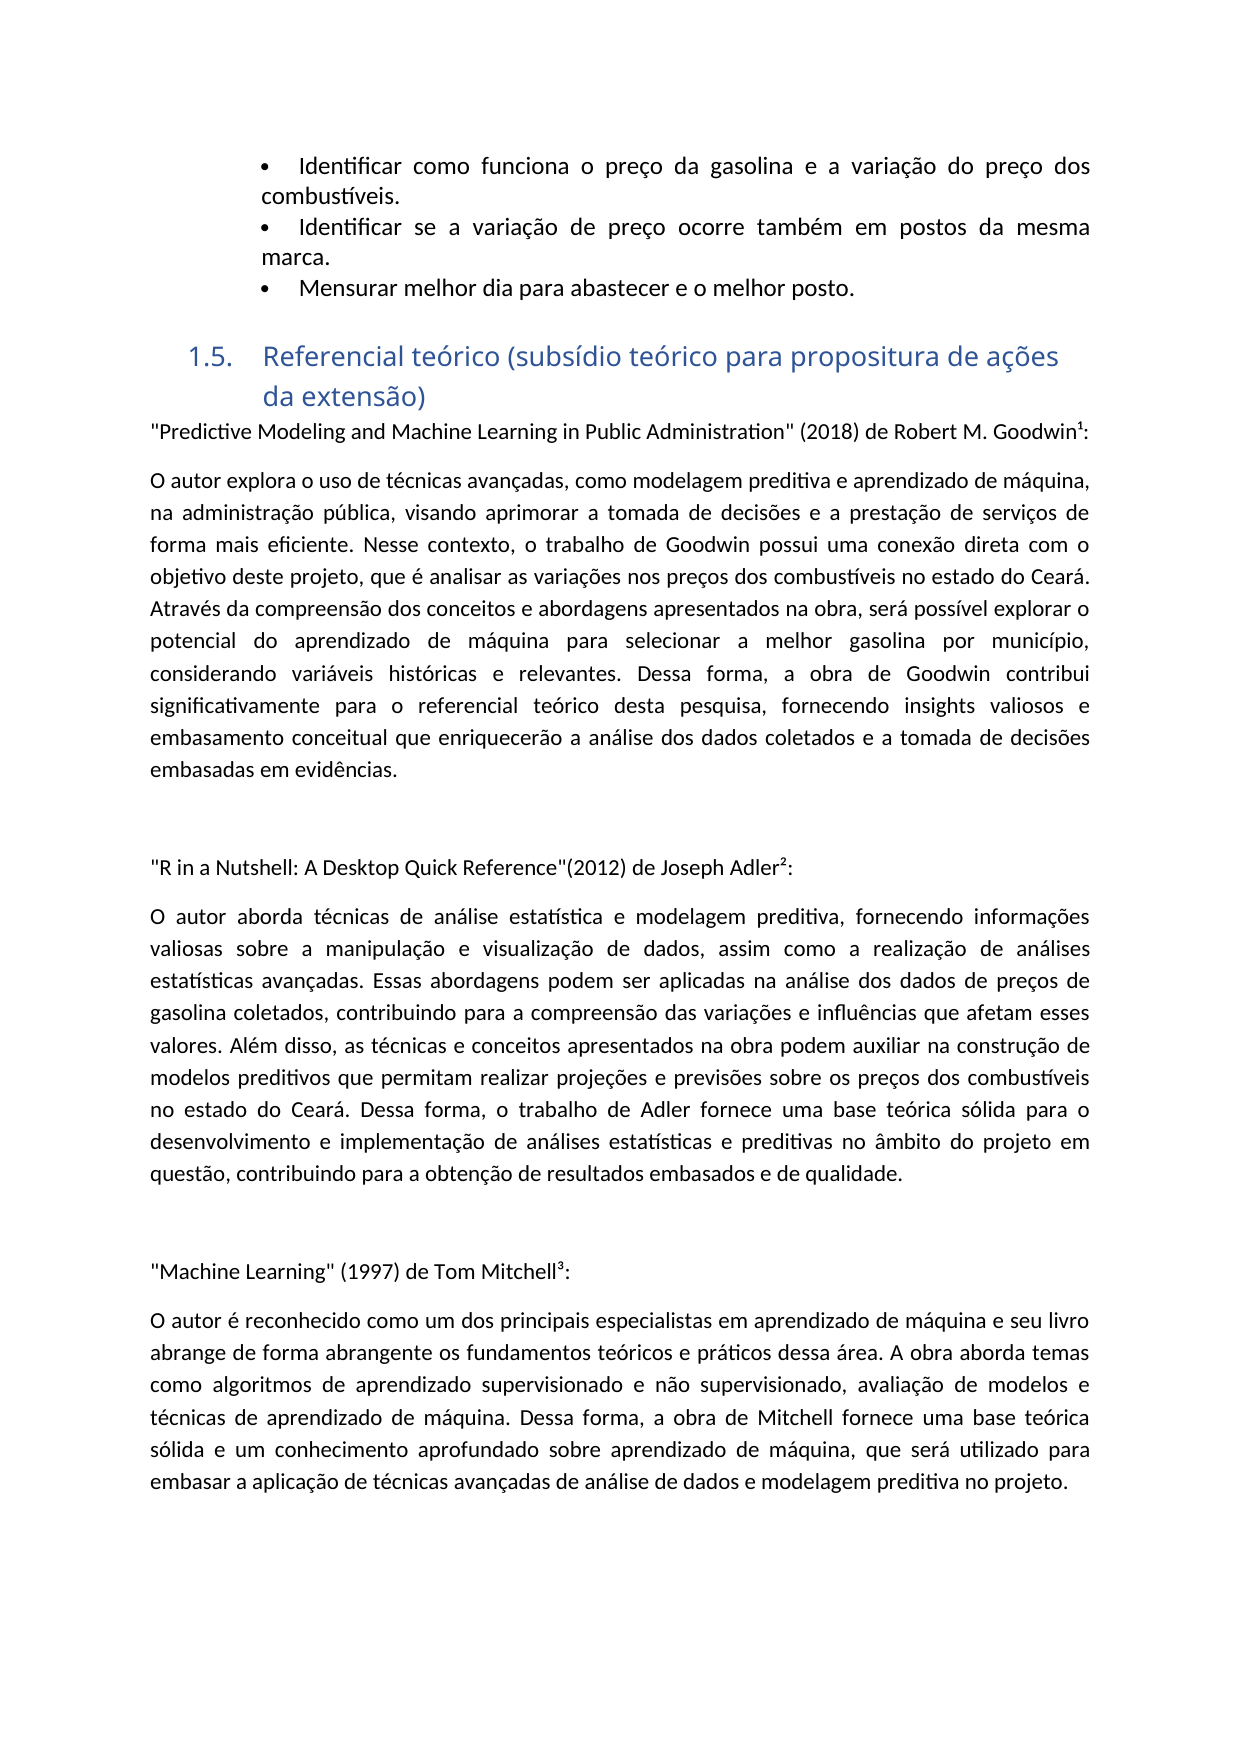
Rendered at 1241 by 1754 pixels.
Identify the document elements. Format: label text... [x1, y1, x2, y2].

text O autor é reconhecido como um dos principais especialistas em aprendizado de máquina e seu livro abrange de forma abrangente os fundamentos teóricos e práticos dessa área. A obra aborda temas como algoritmos de aprendizado supervisionado e não supervisionado, avaliação de modelos e técnicas de aprendizado de máquina. Dessa forma, a obra de Mitchell fornece uma base teórica sólida e um conhecimento aprofundado sobre aprendizado de máquina, que será utilizado para embasar a aplicação de técnicas avançadas de análise de dados e modelagem preditiva no projeto. [150, 1306, 1090, 1495]
text O autor aborda técnicas de análise estatística e modelagem preditiva, fornecendo informações valiosas sobre a manipulação e visualização de dados, assim como a realização de análises estatísticas avançadas. Essas abordagens podem ser aplicadas na análise dos dados de preços de gasolina coletados, contribuindo para a compreensão das variações e influências que afetam esses valores. Além disso, as técnicas e conceitos apresentados na obra podem auxiliar na construção de modelos preditivos que permitam realizar projeções e previsões sobre os preços dos combustíveis no estado do Ceará. Dessa forma, o trabalho de Adler fornece uma base teórica sólida para o desenvolvimento e implementação de análises estatísticas e preditivas no âmbito do projeto em questão, contribuindo para a obtenção de resultados embasados e de qualidade. [150, 902, 1090, 1187]
text "R in a Nutshell: A Desktop Quick Reference"(2012) de Joseph Adler²: [150, 853, 1090, 881]
list Identificar se a variação de preço ocorre também em postos da mesma marca. [261, 211, 1090, 272]
list Mensurar melhor dia para abastecer e o melhor posto. [261, 272, 1090, 303]
text O autor explora o uso de técnicas avançadas, como modelagem preditiva e aprendizado de máquina, na administração pública, visando aprimorar a tomada de decisões e a prestação de serviços de forma mais eficiente. Nesse contexto, o trabalho de Goodwin possui uma conexão direta com o objetivo deste projeto, que é analisar as variações nos preços dos combustíveis no estado do Ceará. Através da compreensão dos conceitos e abordagens apresentados na obra, será possível explorar o potencial do aprendizado de máquina para selecionar a melhor gasolina por município, considerando variáveis históricas e relevantes. Dessa forma, a obra de Goodwin contribui significativamente para o referencial teórico desta pesquisa, fornecendo insights valiosos e embasamento conceitual que enriquecerão a análise dos dados coletados e a tomada de decisões embasadas em evidências. [150, 466, 1090, 783]
list Identificar como funciona o preço da gasolina e a variação do preço dos combustíveis. [261, 150, 1090, 211]
subtitle Referencial teórico (subsídio teórico para propositura de ações da extensão) [187, 337, 1090, 414]
text "Machine Learning" (1997) de Tom Mitchell³: [150, 1257, 1090, 1285]
text "Predictive Modeling and Machine Learning in Public Administration" (2018) de Robert M. Goodwin¹: [150, 417, 1090, 445]
